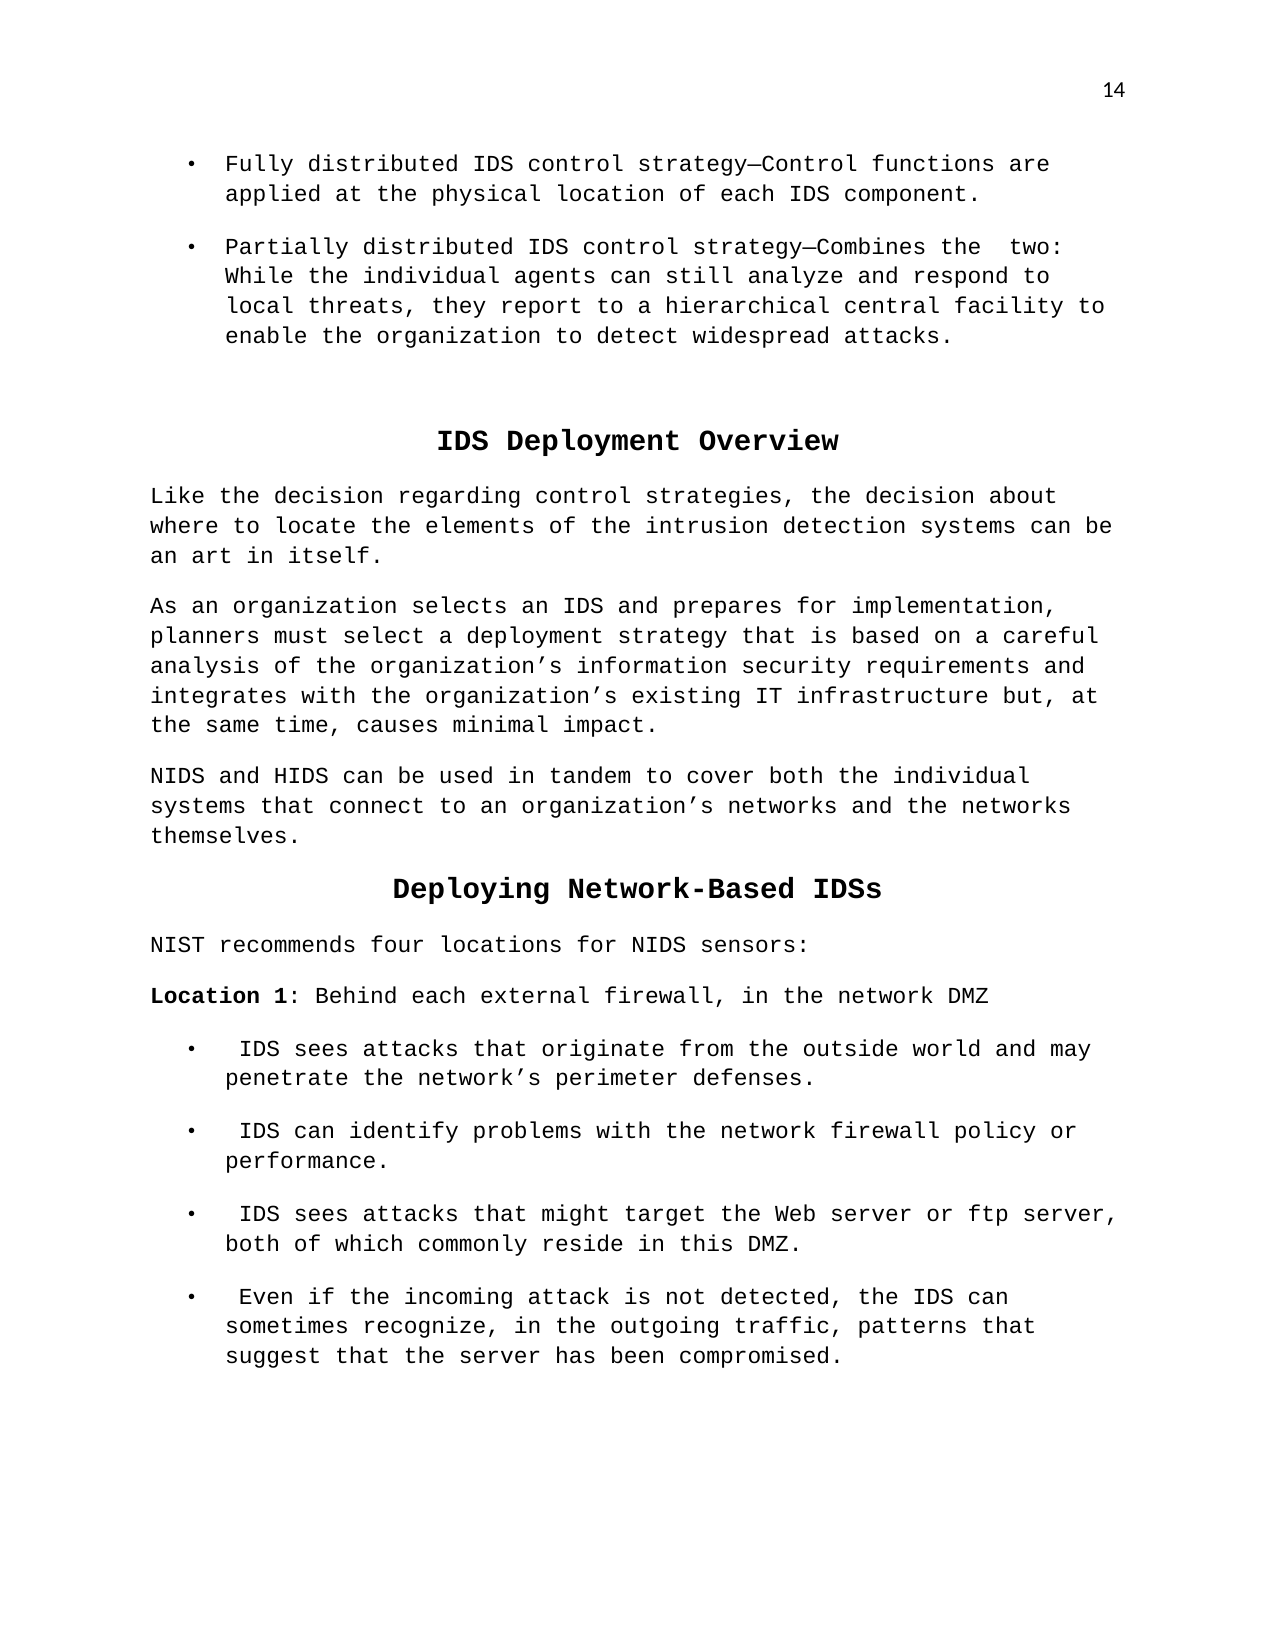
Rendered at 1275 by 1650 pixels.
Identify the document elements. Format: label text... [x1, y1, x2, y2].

list IDS can identify problems with the network firewall policy or performance. [187, 1117, 1125, 1175]
list Partially distributed IDS control strategy—Combines the two: While the individual agents can still analyze and respond to local threats, they report to a hierarchical central facility to enable the organization to detect widespread attacks. [187, 233, 1125, 350]
text IDS Deployment Overview [150, 426, 1125, 459]
list IDS sees attacks that might target the Web server or ftp server, both of which commonly reside in this DMZ. [187, 1200, 1125, 1258]
text As an organization selects an IDS and prepares for implementation, planners must select a deployment strategy that is based on a careful analysis of the organization’s information security requirements and integrates with the organization’s existing IT infrastructure but, at the same time, causes minimal impact. [150, 594, 1125, 740]
text NIST recommends four locations for NIDS sensors: [150, 933, 1125, 959]
text Deploying Network-Based IDSs [150, 874, 1125, 908]
text Location 1: Behind each external firewall, in the network DMZ [150, 984, 1125, 1010]
list Even if the incoming attack is not detected, the IDS can sometimes recognize, in the outgoing traffic, patterns that suggest that the server has been compromised. [187, 1283, 1125, 1371]
text NIDS and HIDS can be used in tandem to cover both the individual systems that connect to an organization’s networks and the networks themselves. [150, 764, 1125, 850]
list IDS sees attacks that originate from the outside world and may penetrate the network’s perimeter defenses. [187, 1034, 1125, 1093]
list Fully distributed IDS control strategy—Control functions are applied at the physical location of each IDS component. [187, 150, 1125, 208]
text Like the decision regarding control strategies, the decision about where to locate the elements of the intrusion detection systems can be an art in itself. [150, 484, 1125, 570]
